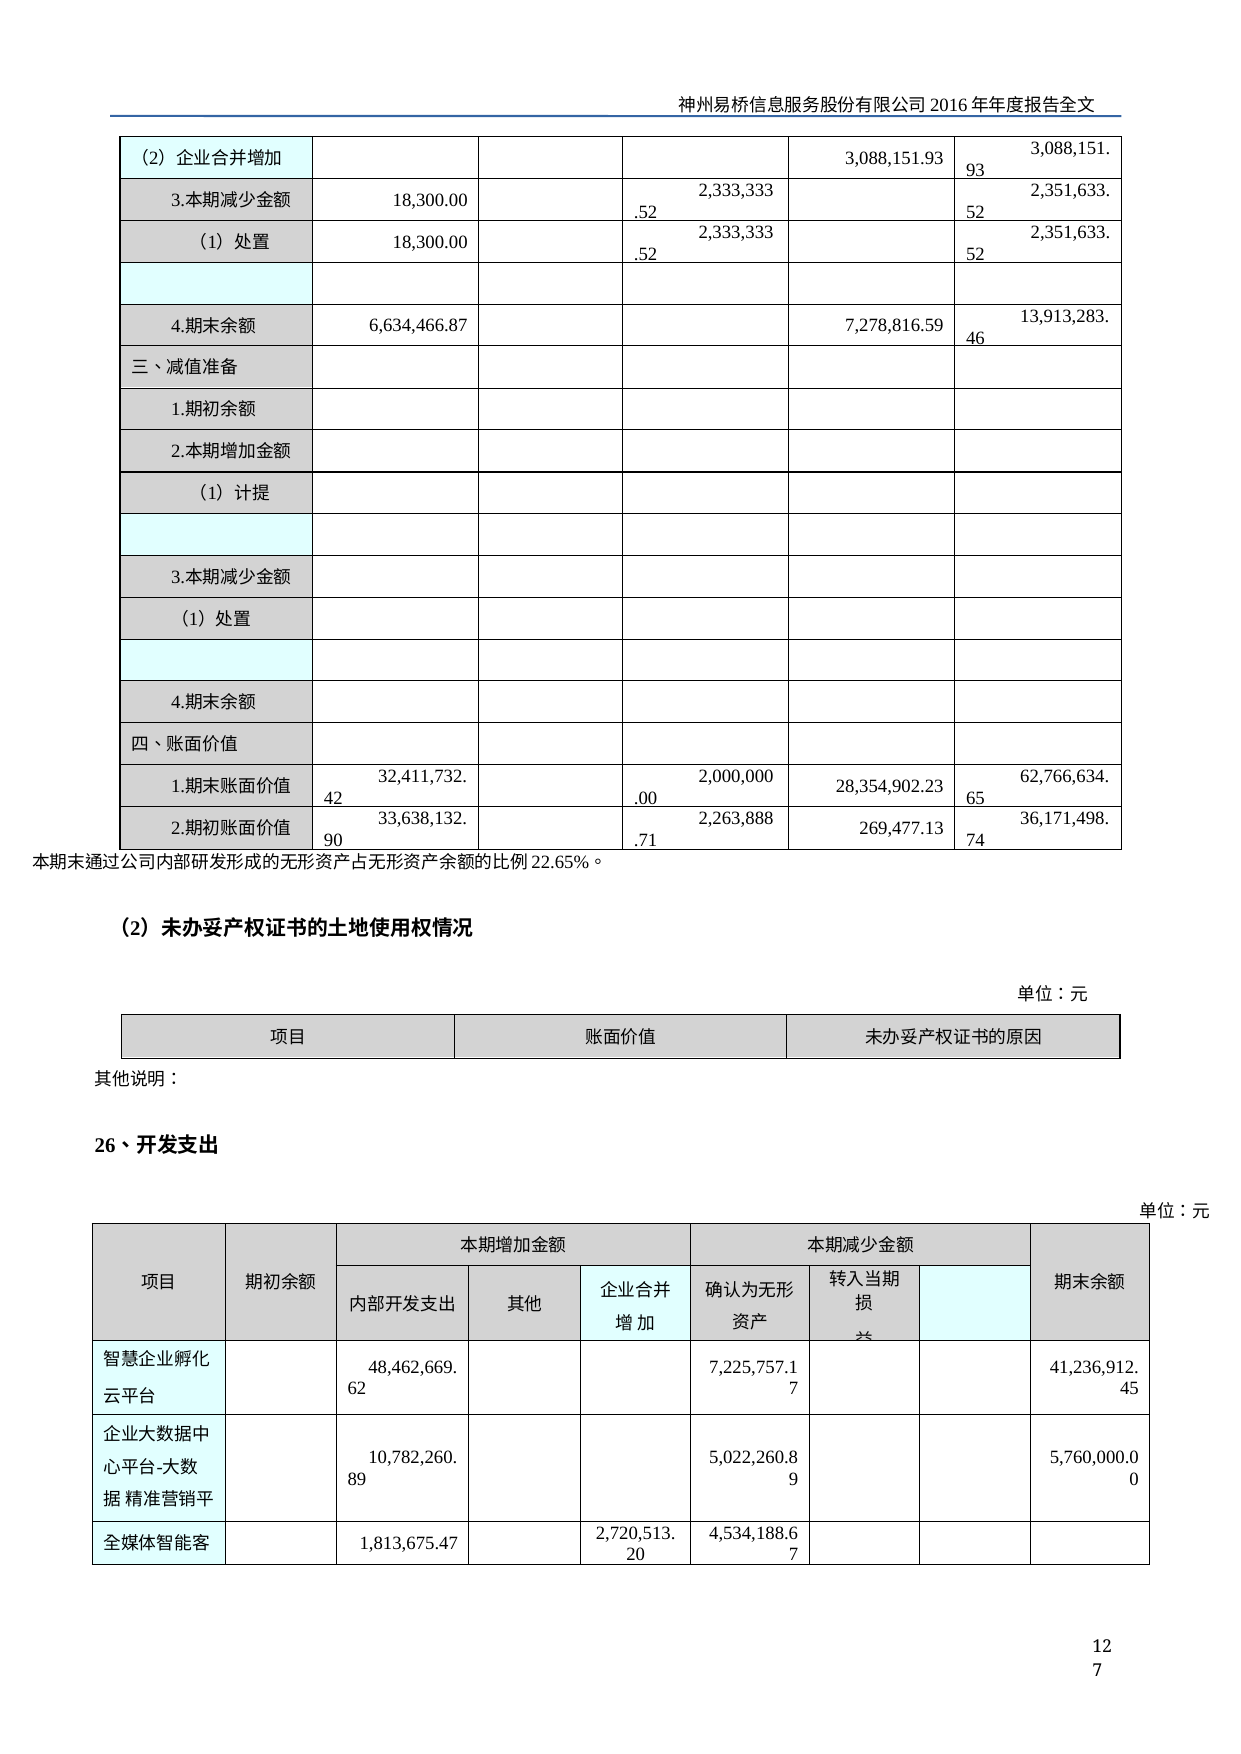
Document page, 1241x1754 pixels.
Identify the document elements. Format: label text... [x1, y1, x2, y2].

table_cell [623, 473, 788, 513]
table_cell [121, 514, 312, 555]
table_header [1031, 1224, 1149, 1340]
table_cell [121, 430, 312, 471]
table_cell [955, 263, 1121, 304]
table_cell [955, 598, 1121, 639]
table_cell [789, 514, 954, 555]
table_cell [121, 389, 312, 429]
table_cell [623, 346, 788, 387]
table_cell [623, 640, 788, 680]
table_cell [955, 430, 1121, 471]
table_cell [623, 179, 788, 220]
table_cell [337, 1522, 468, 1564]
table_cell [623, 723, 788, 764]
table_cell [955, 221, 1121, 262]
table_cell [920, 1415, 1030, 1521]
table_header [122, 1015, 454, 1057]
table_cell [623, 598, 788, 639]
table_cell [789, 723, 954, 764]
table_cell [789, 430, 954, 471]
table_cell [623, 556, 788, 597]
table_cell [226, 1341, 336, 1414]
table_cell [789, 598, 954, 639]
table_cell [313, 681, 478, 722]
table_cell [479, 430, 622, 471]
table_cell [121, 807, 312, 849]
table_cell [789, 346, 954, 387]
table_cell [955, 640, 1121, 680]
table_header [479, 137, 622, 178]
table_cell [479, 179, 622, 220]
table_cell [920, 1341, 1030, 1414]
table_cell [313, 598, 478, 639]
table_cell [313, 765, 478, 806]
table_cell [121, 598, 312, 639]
text 其他说明： [32, 1067, 1210, 1091]
text 单位：元 [1017, 981, 1210, 1006]
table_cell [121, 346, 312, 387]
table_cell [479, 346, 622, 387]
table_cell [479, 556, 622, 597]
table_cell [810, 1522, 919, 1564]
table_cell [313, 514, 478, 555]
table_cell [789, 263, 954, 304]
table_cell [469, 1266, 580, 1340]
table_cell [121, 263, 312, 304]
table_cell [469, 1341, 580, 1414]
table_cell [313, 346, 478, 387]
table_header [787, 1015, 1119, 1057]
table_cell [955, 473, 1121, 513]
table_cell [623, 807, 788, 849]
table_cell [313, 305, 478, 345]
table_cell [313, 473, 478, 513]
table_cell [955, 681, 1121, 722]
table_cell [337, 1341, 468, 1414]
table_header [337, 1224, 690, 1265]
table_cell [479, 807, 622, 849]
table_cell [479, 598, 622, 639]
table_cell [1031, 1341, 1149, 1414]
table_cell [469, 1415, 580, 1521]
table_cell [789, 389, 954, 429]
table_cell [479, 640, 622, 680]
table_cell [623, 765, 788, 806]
text （2）未办妥产权证书的土地使用权情况 [32, 913, 1210, 942]
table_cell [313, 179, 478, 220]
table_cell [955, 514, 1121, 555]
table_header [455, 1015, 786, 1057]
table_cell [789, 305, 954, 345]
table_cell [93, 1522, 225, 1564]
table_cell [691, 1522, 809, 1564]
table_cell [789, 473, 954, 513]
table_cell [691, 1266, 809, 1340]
text 本期末通过公司内部研发形成的无形资产占无形资产余额的比例22.65%。 [32, 850, 1210, 874]
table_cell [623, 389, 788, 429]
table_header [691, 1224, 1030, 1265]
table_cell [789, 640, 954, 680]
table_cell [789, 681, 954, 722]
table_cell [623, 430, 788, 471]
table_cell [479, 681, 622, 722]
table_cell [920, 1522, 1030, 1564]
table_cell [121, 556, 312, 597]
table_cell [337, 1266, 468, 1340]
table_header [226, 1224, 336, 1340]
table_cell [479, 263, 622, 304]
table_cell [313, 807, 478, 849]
text 单位：元 [32, 1199, 1210, 1223]
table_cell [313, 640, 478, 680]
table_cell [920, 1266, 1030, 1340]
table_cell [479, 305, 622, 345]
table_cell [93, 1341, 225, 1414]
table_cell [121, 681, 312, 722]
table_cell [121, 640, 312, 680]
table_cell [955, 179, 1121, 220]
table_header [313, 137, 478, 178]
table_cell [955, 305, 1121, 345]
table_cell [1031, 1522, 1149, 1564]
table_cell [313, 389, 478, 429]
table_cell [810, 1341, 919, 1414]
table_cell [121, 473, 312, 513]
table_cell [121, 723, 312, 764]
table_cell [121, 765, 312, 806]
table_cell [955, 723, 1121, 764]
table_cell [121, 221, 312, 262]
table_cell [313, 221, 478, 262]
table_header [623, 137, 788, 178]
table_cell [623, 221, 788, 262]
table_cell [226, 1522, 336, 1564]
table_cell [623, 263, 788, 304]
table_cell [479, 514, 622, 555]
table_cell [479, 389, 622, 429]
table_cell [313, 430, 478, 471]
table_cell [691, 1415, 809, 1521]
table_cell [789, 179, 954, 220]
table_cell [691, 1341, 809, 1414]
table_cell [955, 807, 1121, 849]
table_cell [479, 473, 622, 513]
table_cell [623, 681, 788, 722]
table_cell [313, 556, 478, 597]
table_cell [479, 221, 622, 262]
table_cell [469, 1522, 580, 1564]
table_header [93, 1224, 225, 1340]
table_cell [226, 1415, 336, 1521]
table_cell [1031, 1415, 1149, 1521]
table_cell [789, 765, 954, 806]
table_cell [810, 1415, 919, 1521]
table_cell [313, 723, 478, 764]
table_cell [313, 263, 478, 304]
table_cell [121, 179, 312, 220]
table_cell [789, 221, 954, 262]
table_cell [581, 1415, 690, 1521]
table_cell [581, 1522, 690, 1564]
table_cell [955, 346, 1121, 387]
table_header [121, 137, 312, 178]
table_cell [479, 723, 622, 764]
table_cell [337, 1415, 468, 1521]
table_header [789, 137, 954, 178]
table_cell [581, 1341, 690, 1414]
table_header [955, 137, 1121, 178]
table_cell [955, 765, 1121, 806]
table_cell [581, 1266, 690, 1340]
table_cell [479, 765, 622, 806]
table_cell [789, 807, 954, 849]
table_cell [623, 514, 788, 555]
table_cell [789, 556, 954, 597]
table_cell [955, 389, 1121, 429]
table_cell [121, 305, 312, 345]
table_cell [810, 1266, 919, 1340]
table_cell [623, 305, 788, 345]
text 26、开发支出 [32, 1131, 1210, 1159]
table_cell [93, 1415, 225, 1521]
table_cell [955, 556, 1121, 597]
